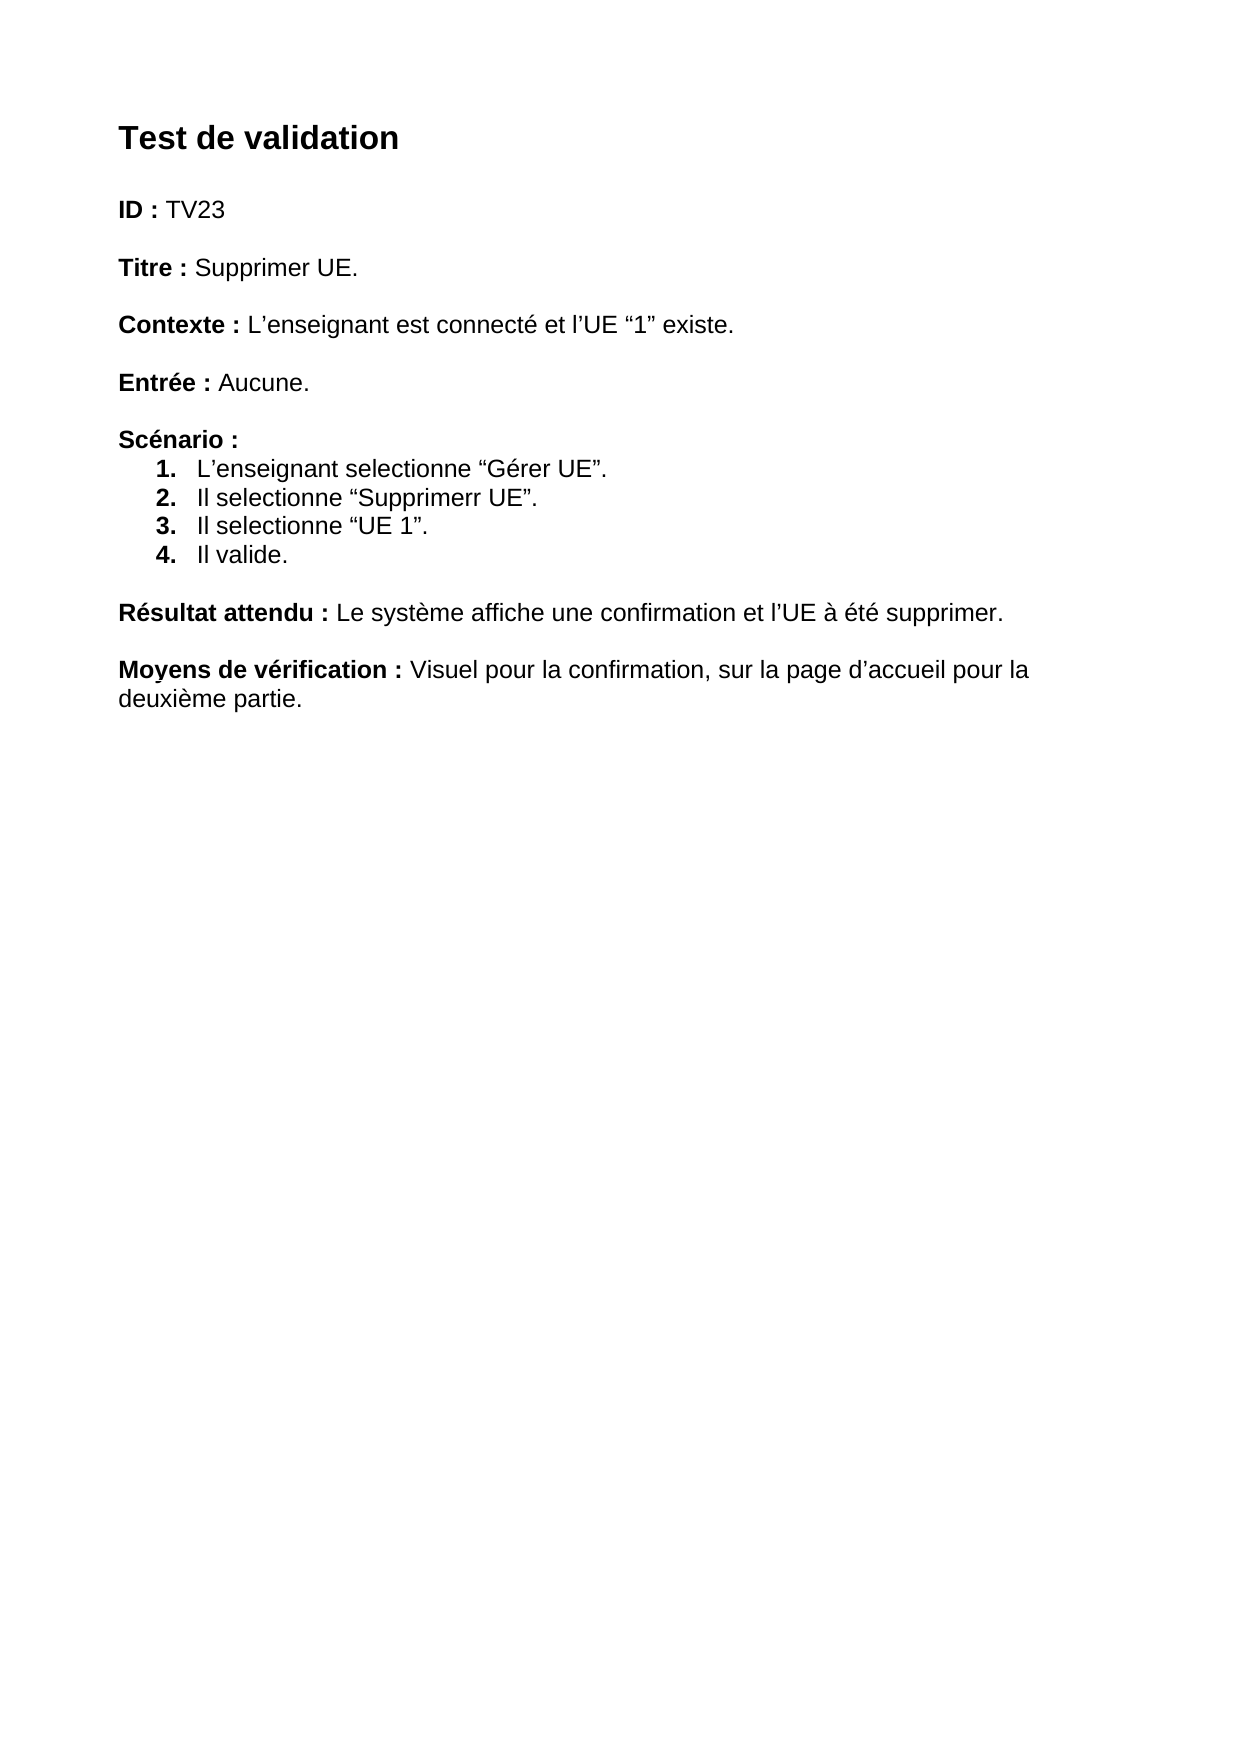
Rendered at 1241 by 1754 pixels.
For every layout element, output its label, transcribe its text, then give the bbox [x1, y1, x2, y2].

text Résultat attendu : Le système affiche une confirmation et l’UE à été supprimer. [118, 597, 1122, 626]
list L’enseignant selectionne “Gérer UE”. [156, 454, 1122, 482]
list Il selectionne “Supprimerr UE”. [156, 482, 1122, 511]
text Test de validation [118, 118, 1122, 157]
text ID : TV23 [118, 195, 1122, 224]
list Il selectionne “UE 1”. [156, 511, 1122, 540]
text Moyens de vérification : Visuel pour la confirmation, sur la page d’accueil pour la deuxième partie. [118, 655, 1122, 712]
list Il valide. [156, 540, 1122, 569]
text Contexte : L’enseignant est connecté et l’UE “1” existe. [118, 310, 1122, 339]
text Entrée : Aucune. [118, 367, 1122, 396]
text Titre : Supprimer UE. [118, 252, 1122, 281]
text Scénario : [118, 425, 1122, 454]
